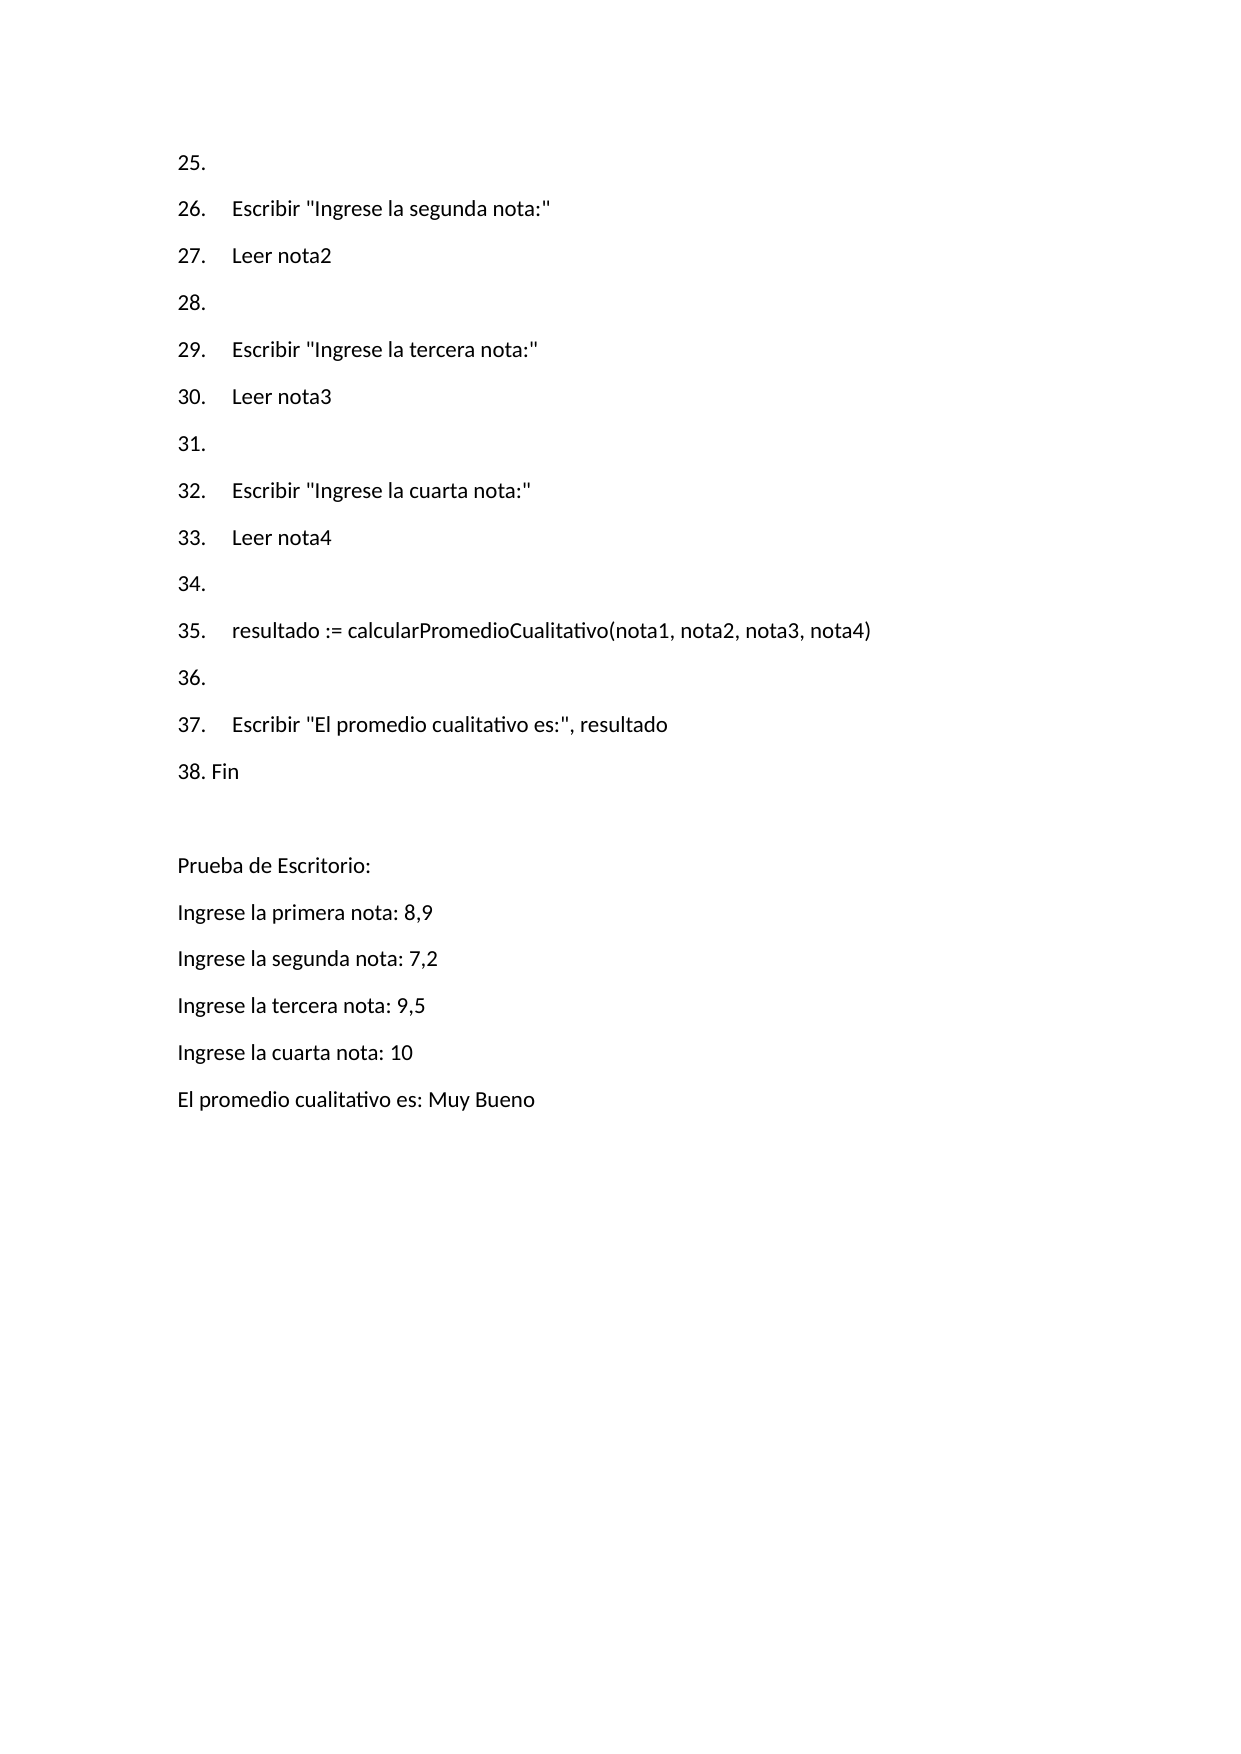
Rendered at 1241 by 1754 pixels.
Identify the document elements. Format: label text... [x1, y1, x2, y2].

text 29. Escribir "Ingrese la tercera nota:" [177, 335, 1063, 363]
text El promedio cualitativo es: Muy Bueno [177, 1085, 1063, 1113]
text Ingrese la primera nota: 8,9 [177, 898, 1063, 926]
text 37. Escribir "El promedio cualitativo es:", resultado [177, 710, 1063, 738]
text 26. Escribir "Ingrese la segunda nota:" [177, 194, 1063, 222]
text 28. [177, 288, 1063, 316]
text Prueba de Escritorio: [177, 851, 1063, 879]
text 33. Leer nota4 [177, 523, 1063, 551]
text Ingrese la cuarta nota: 10 [177, 1038, 1063, 1066]
text 35. resultado := calcularPromedioCualitativo(nota1, nota2, nota3, nota4) [177, 616, 1063, 644]
text 34. [177, 569, 1063, 597]
text 36. [177, 663, 1063, 691]
text 25. [177, 148, 1063, 176]
text 27. Leer nota2 [177, 241, 1063, 269]
text 31. [177, 429, 1063, 457]
text Ingrese la segunda nota: 7,2 [177, 944, 1063, 972]
text 38. Fin [177, 757, 1063, 785]
text 32. Escribir "Ingrese la cuarta nota:" [177, 476, 1063, 504]
text 30. Leer nota3 [177, 382, 1063, 410]
text Ingrese la tercera nota: 9,5 [177, 991, 1063, 1019]
